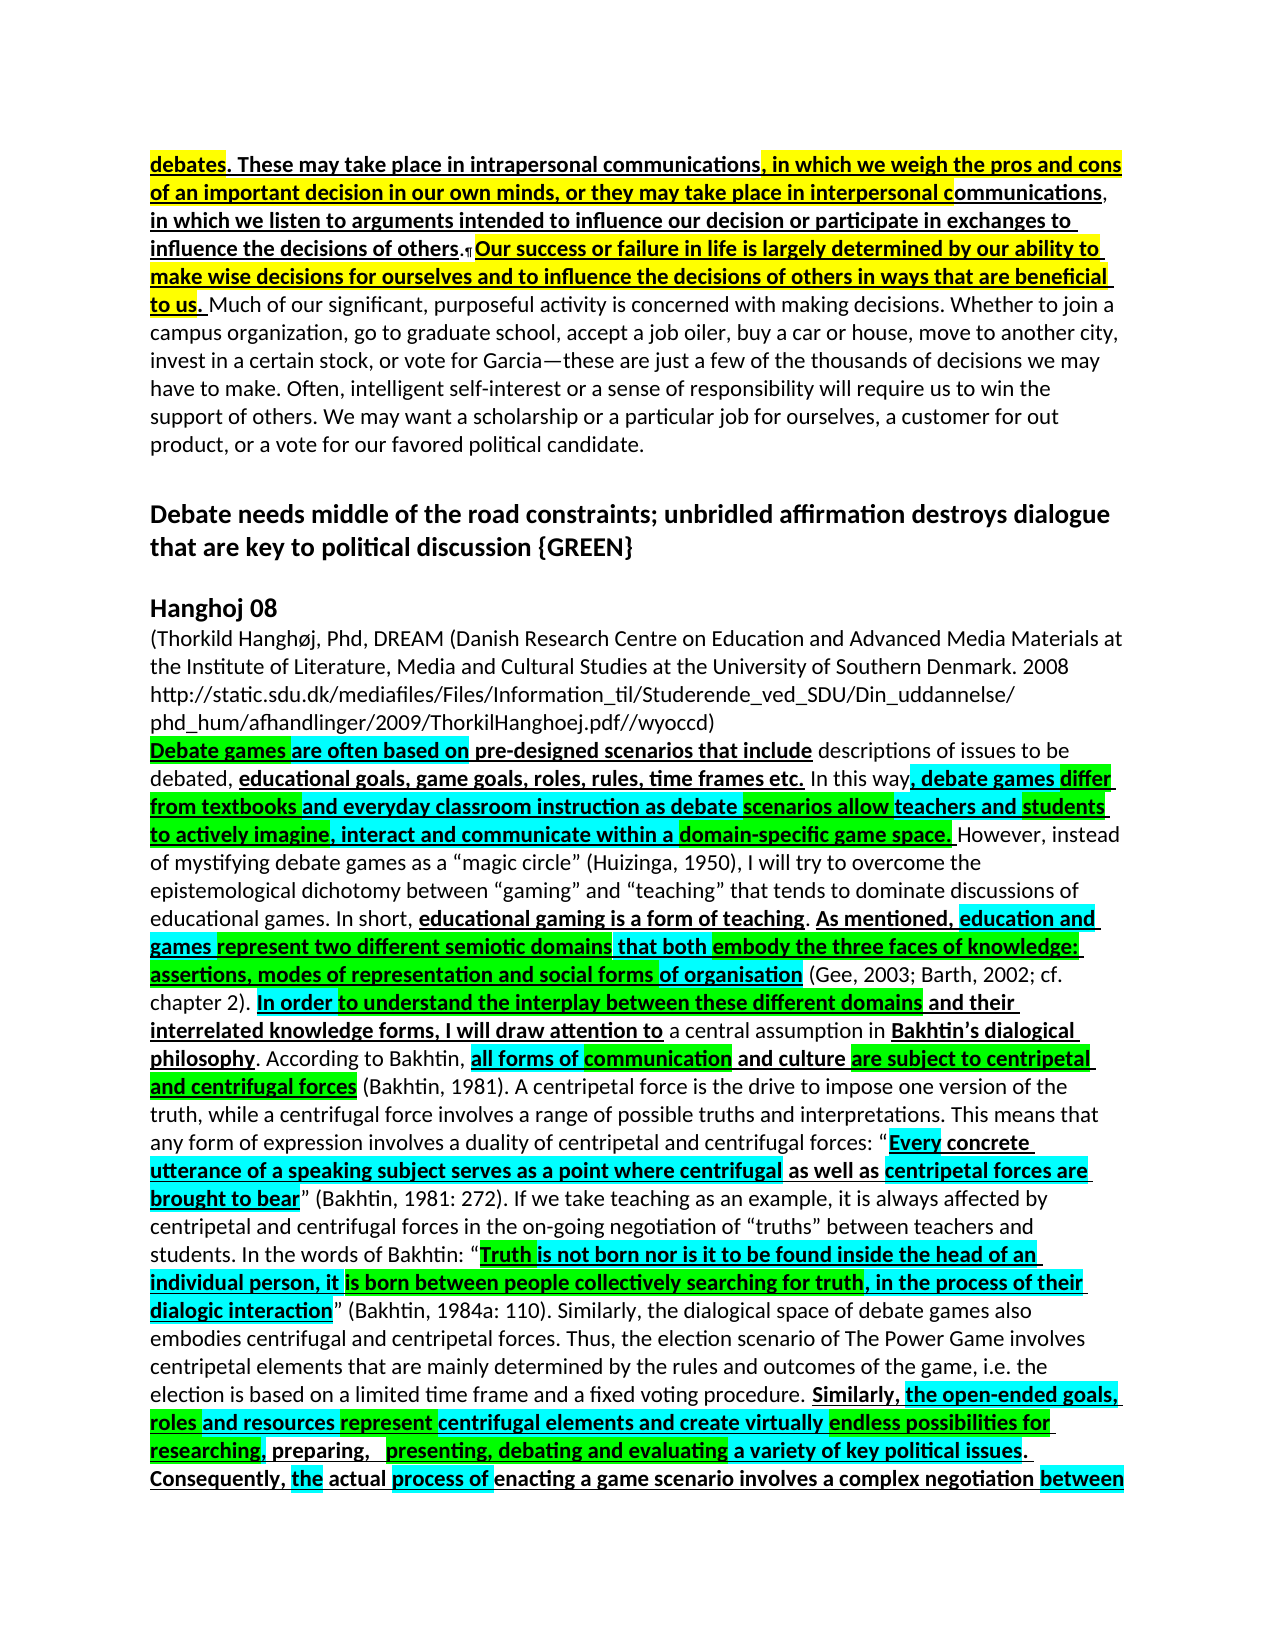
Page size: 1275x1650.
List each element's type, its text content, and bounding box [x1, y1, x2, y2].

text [150, 150, 1125, 458]
text Hanghoj 08 [150, 591, 1125, 624]
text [150, 736, 1125, 1493]
text (Thorkild Hanghøj, Phd, DREAM (Danish Research Centre on Education and Advanced Media Materials at the Institute of Literature, Media and Cultural Studies at the University of Southern Denmark. 2008 http://static.sdu.dk/mediafiles/Files/Information_til/Studerende_ved_SDU/Din_uddannelse/phd_hum/afhandlinger/2009/ThorkilHanghoej.pdf//wyoccd) [150, 624, 1125, 736]
subtitle Debate needs middle of the road constraints; unbridled affirmation destroys dialogue that are key to political discussion {GREEN} [150, 497, 1125, 563]
